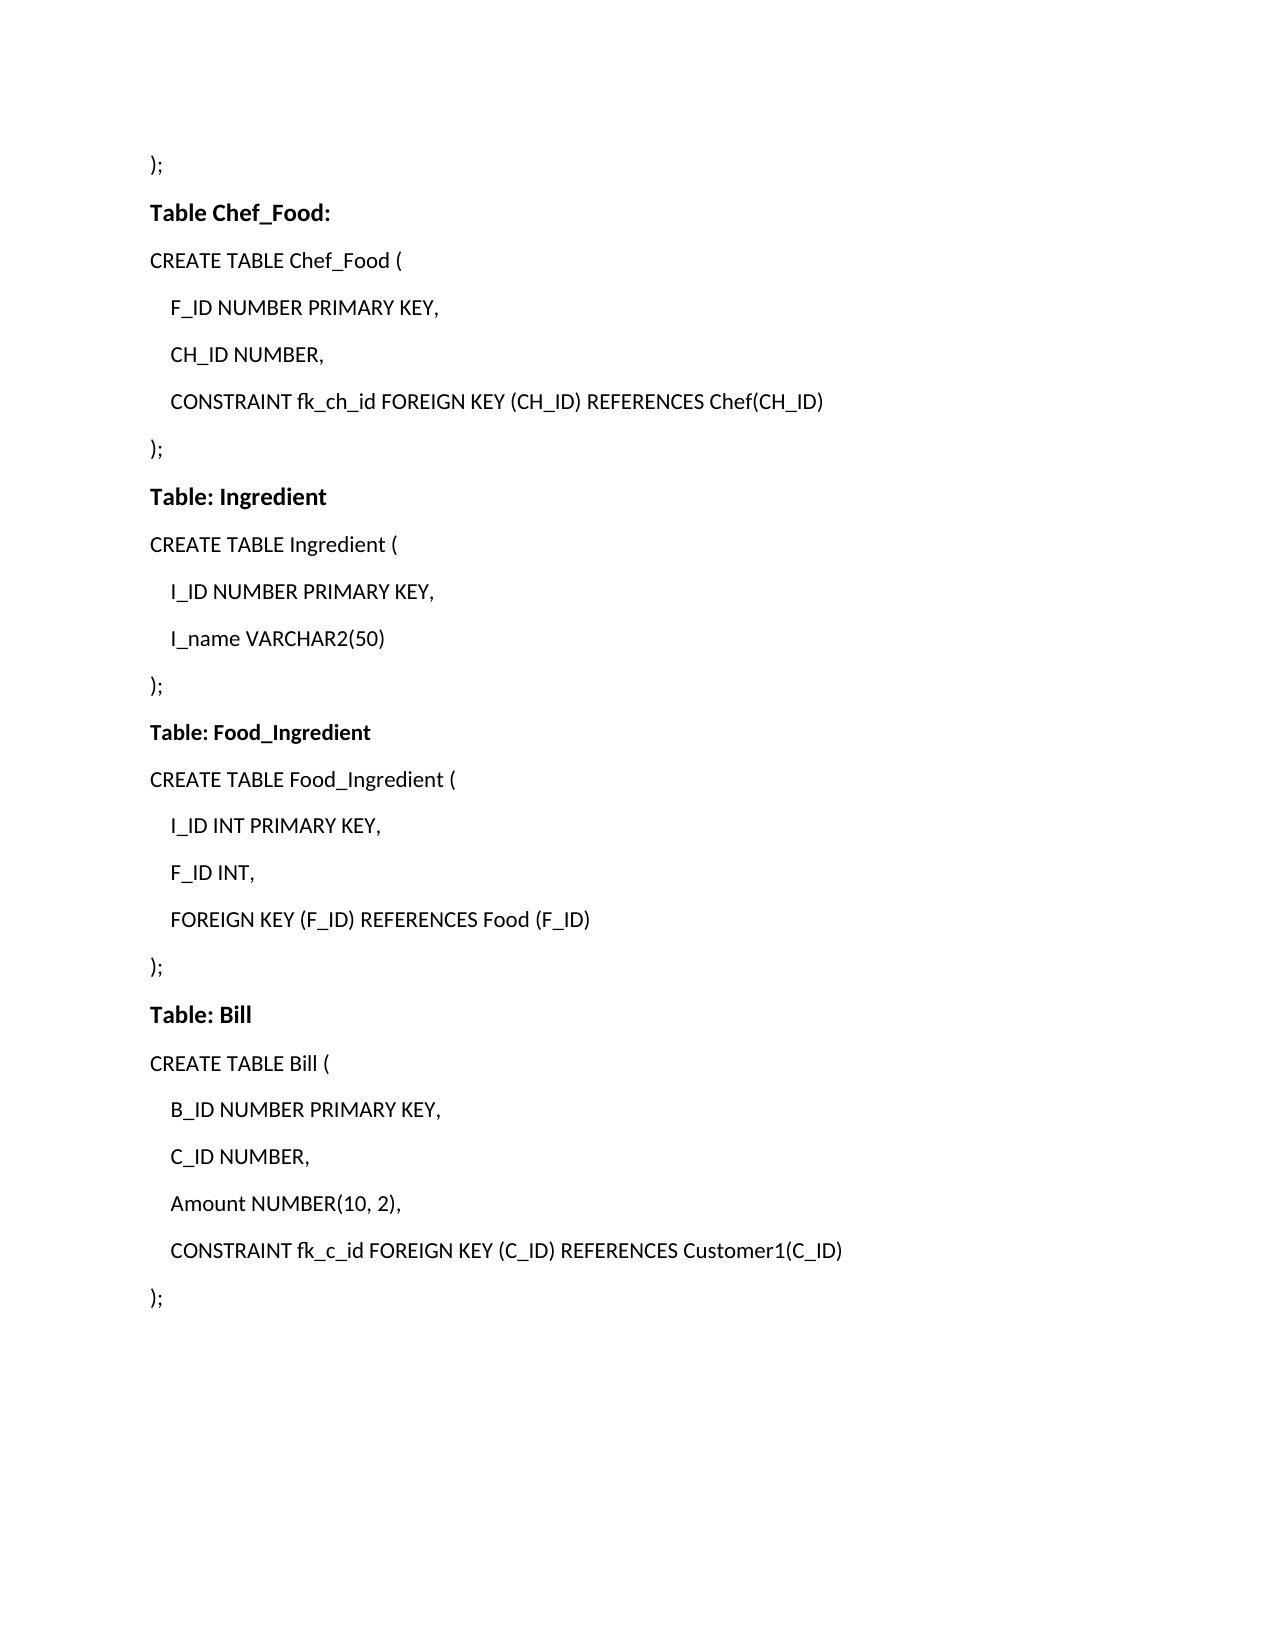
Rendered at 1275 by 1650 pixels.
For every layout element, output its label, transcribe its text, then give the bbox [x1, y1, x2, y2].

text I_ID INT PRIMARY KEY, [150, 812, 1125, 840]
text ); [150, 434, 1125, 462]
text I_ID NUMBER PRIMARY KEY, [150, 577, 1125, 605]
text B_ID NUMBER PRIMARY KEY, [150, 1096, 1125, 1124]
text Table: Food_Ingredient [150, 718, 1125, 746]
text CREATE TABLE Chef_Food ( [150, 246, 1125, 274]
text I_name VARCHAR2(50) [150, 624, 1125, 652]
text CONSTRAINT fk_c_id FOREIGN KEY (C_ID) REFERENCES Customer1(C_ID) [150, 1236, 1125, 1264]
text F_ID NUMBER PRIMARY KEY, [150, 293, 1125, 321]
text CREATE TABLE Ingredient ( [150, 530, 1125, 558]
text CONSTRAINT fk_ch_id FOREIGN KEY (CH_ID) REFERENCES Chef(CH_ID) [150, 387, 1125, 415]
text CH_ID NUMBER, [150, 340, 1125, 368]
text Table: Bill [150, 999, 1125, 1030]
text CREATE TABLE Bill ( [150, 1049, 1125, 1077]
text Table: Ingredient [150, 481, 1125, 511]
text FOREIGN KEY (F_ID) REFERENCES Food (F_ID) [150, 905, 1125, 933]
text ); [150, 150, 1125, 178]
text ); [150, 1283, 1125, 1311]
text Amount NUMBER(10, 2), [150, 1189, 1125, 1217]
text ); [150, 671, 1125, 699]
text C_ID NUMBER, [150, 1142, 1125, 1171]
text CREATE TABLE Food_Ingredient ( [150, 765, 1125, 793]
text Table Chef_Food: [150, 197, 1125, 227]
text F_ID INT, [150, 858, 1125, 887]
text ); [150, 952, 1125, 980]
